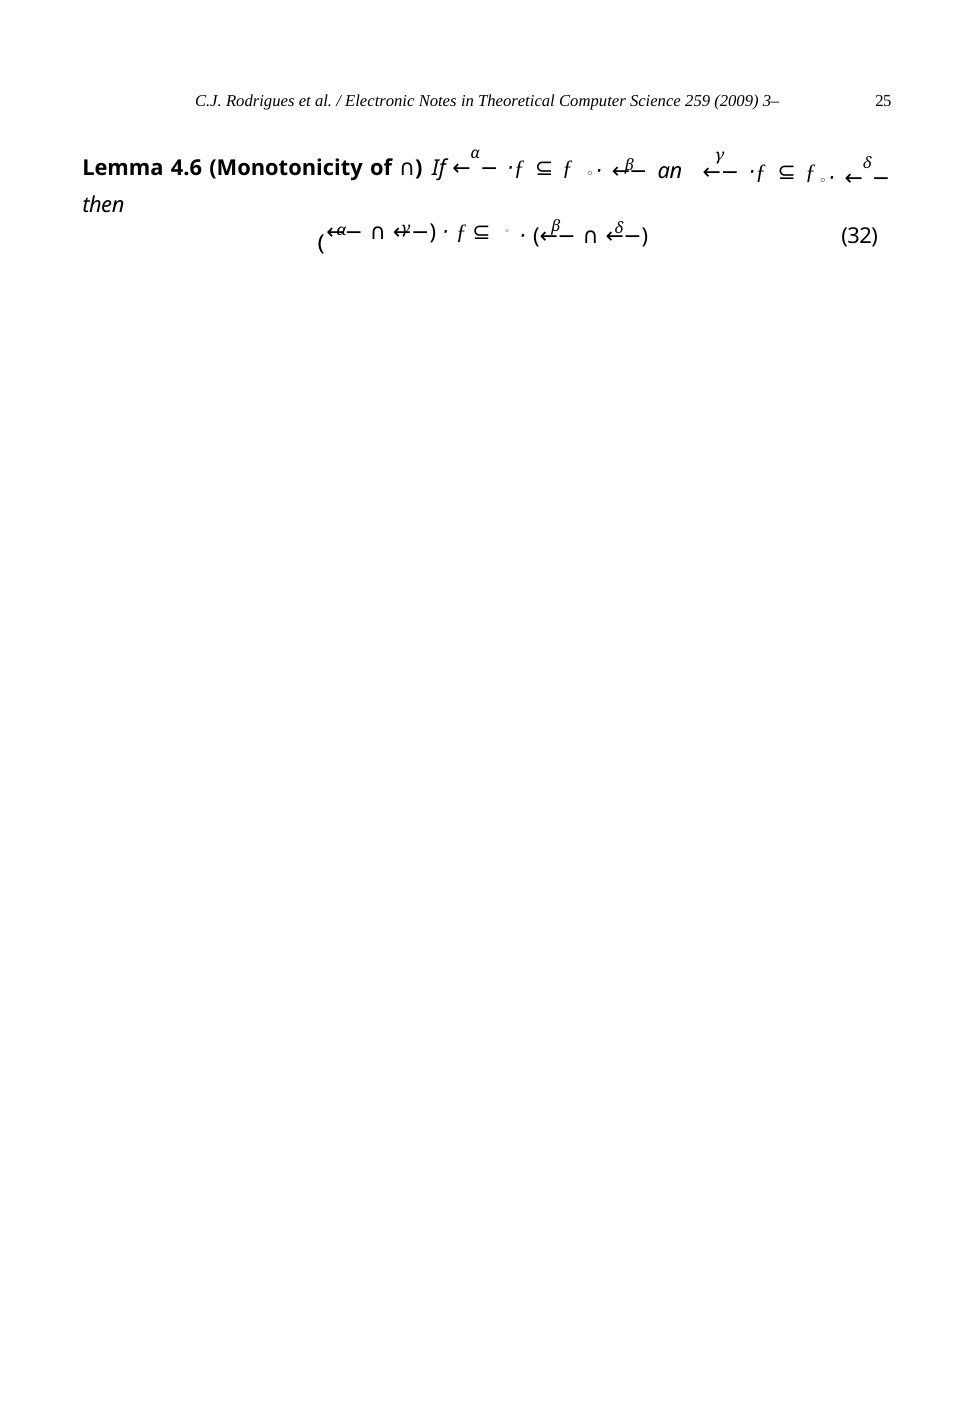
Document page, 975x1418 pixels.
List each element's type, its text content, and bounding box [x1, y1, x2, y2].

list · ←δ− [818, 151, 929, 190]
text ( α γ [317, 211, 414, 257]
text Lemma 4.6 (Monotonicity of ∩) If ←α− ·ƒ ⊆ ƒ [82, 142, 583, 182]
list · ←− [586, 158, 647, 183]
text then [82, 190, 127, 218]
text γ [715, 150, 816, 163]
list β δ [504, 215, 929, 238]
text ←− ·ƒ ⊆ ƒ [702, 163, 816, 183]
